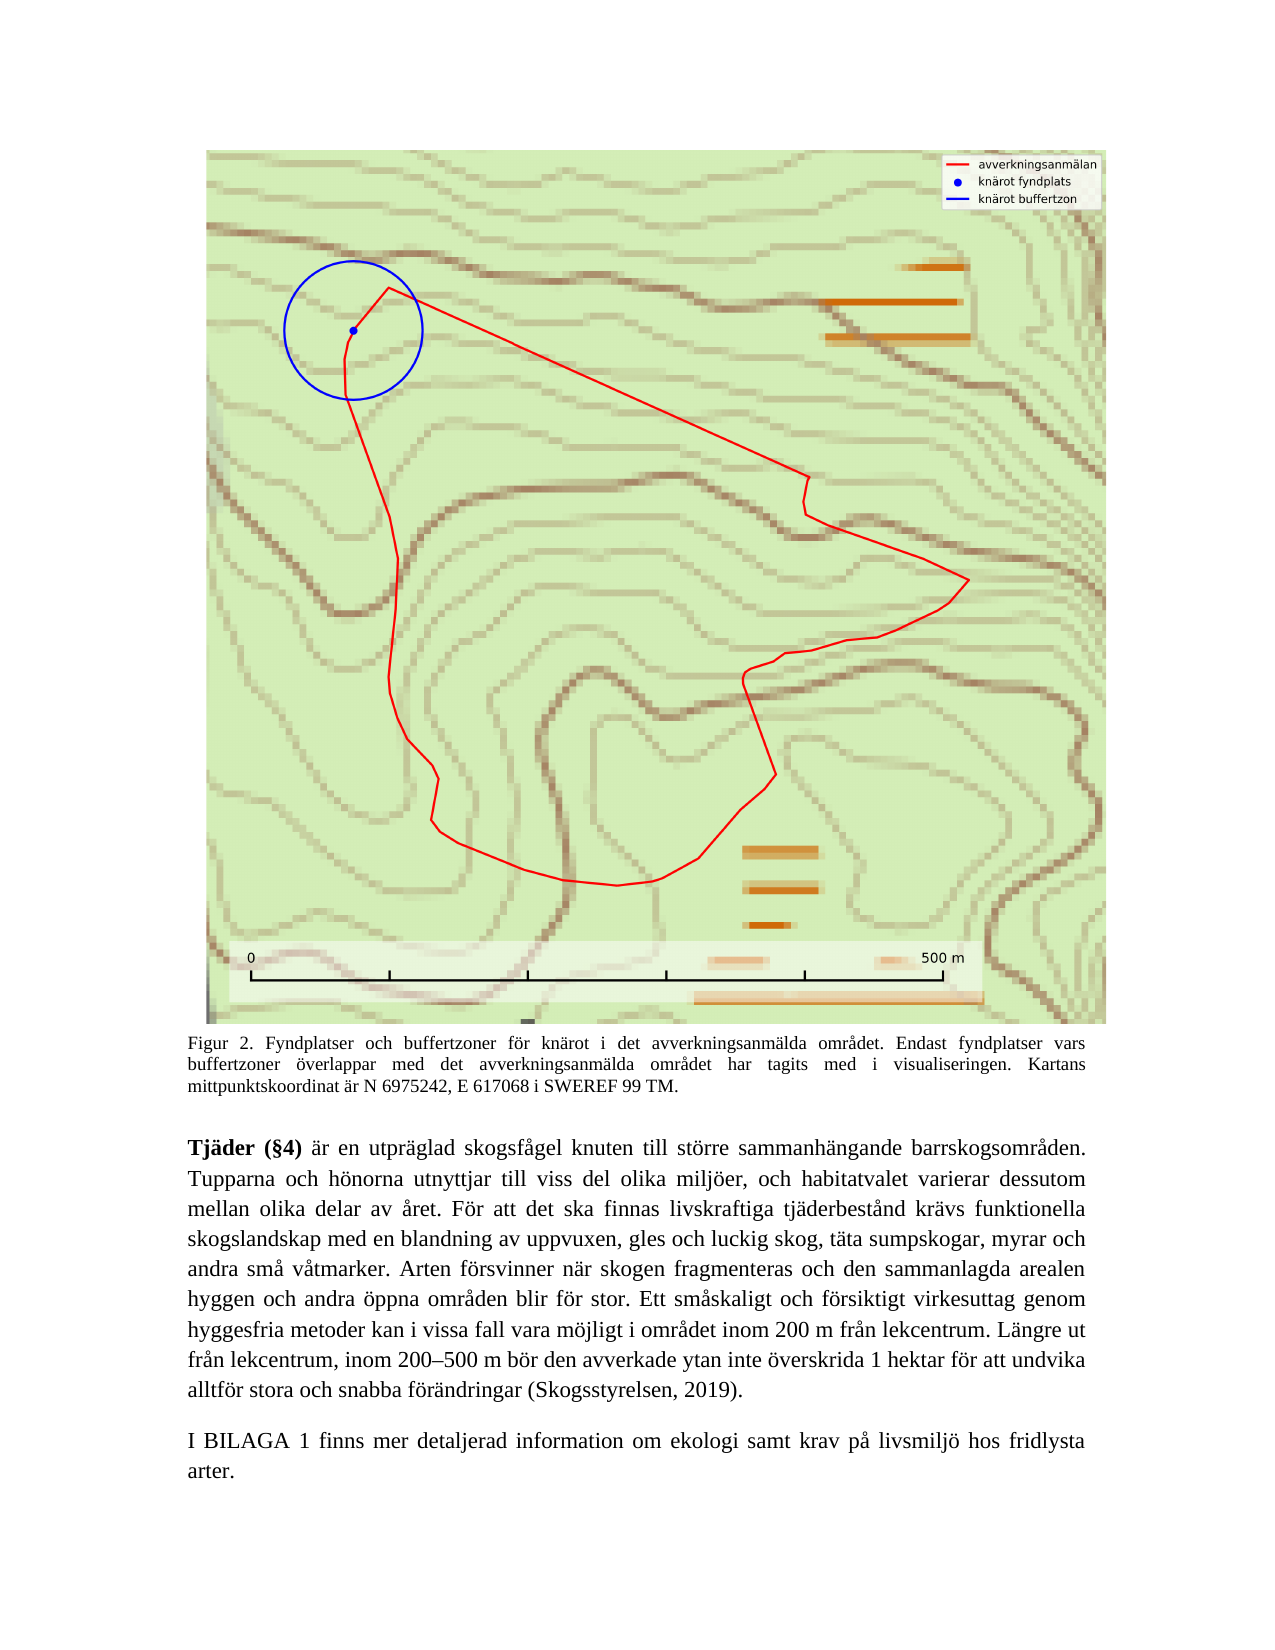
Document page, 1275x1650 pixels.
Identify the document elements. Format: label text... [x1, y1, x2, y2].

picture [206, 150, 1107, 1024]
text I BILAGA 1 finns mer detaljerad information om ekologi samt krav på livsmiljö hos fridlysta arter. [187, 1427, 1087, 1484]
text Tjäder (§4) är en utpräglad skogsfågel knuten till större sammanhängande barrskogsområden. Tupparna och hönorna utnyttjar till viss del olika miljöer, och habitatvalet varierar dessutom mellan olika delar av året. För att det ska finnas livskraftiga tjäderbestånd krävs funktionella skogslandskap med en blandning av uppvuxen, gles och luckig skog, täta sumpskogar, myrar och andra små våtmarker. Arten försvinner när skogen fragmenteras och den sammanlagda arealen hyggen och andra öppna områden blir för stor. Ett småskaligt och försiktigt virkesuttag genom hyggesfria metoder kan i vissa fall vara möjligt i området inom 200 m från lekcentrum. Längre ut från lekcentrum, inom 200–500 m bör den avverkade ytan inte överskrida 1 hektar för att undvika alltför stora och snabba förändringar (Skogsstyrelsen, 2019). [187, 1134, 1087, 1402]
text Figur 2. Fyndplatser och buffertzoner för knärot i det avverkningsanmälda området. Endast fyndplatser vars buffertzoner överlappar med det avverkningsanmälda området har tagits med i visualiseringen. Kartans mittpunktskoordinat är N 6975242, E 617068 i SWEREF 99 TM. [187, 1032, 1087, 1096]
